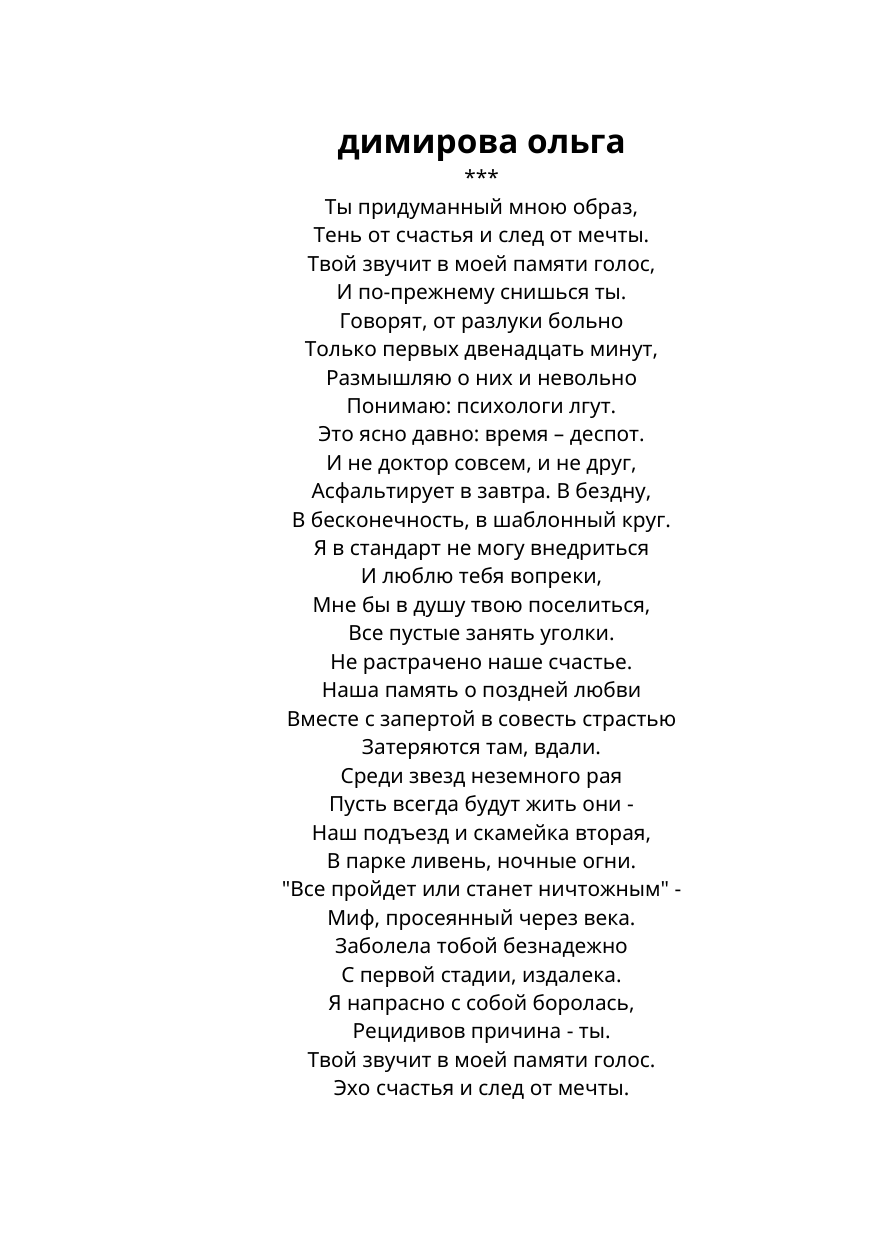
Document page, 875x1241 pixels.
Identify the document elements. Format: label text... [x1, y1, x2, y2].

text "Все пройдет или станет ничтожным" - [177, 874, 786, 903]
text Тень от счастья и след от мечты. [177, 220, 786, 249]
text Асфальтирует в завтра. В бездну, [177, 476, 786, 505]
text В бесконечность, в шаблонный круг. [177, 505, 786, 533]
text С первой стадии, издалека. [177, 960, 786, 988]
text И не доктор совсем, и не друг, [177, 448, 786, 476]
text Твой звучит в моей памяти голос. [177, 1045, 786, 1073]
text *** [177, 163, 786, 192]
text Я в стандарт не могу внедриться [177, 533, 786, 562]
text Понимаю: психологи лгут. [177, 391, 786, 419]
text Это ясно давно: время – деспот. [177, 419, 786, 448]
text Заболела тобой безнадежно [177, 931, 786, 960]
text Только первых двенадцать минут, [177, 334, 786, 363]
text Наша память о поздней любви [177, 675, 786, 704]
text Ты придуманный мною образ, [177, 192, 786, 220]
text Миф, просеянный через века. [177, 903, 786, 931]
text Все пустые занять уголки. [177, 618, 786, 647]
subtitle димирова ольга [177, 118, 786, 163]
text Не растрачено наше счастье. [177, 647, 786, 675]
text Вместе с запертой в совесть страстью [177, 704, 786, 732]
text Твой звучит в моей памяти голос, [177, 249, 786, 277]
text Эхо счастья и след от мечты. [177, 1073, 786, 1102]
text Рецидивов причина - ты. [177, 1017, 786, 1045]
text В парке ливень, ночные огни. [177, 846, 786, 874]
text И люблю тебя вопреки, [177, 562, 786, 590]
text Я напрасно с собой боролась, [177, 988, 786, 1017]
text Мне бы в душу твою поселиться, [177, 590, 786, 618]
text Среди звезд неземного рая [177, 761, 786, 789]
text Размышляю о них и невольно [177, 363, 786, 391]
text Затеряются там, вдали. [177, 732, 786, 761]
text Наш подъезд и скамейка вторая, [177, 818, 786, 846]
text Пусть всегда будут жить они - [177, 789, 786, 818]
text И по-прежнему снишься ты. [177, 277, 786, 306]
text Говорят, от разлуки больно [177, 306, 786, 334]
